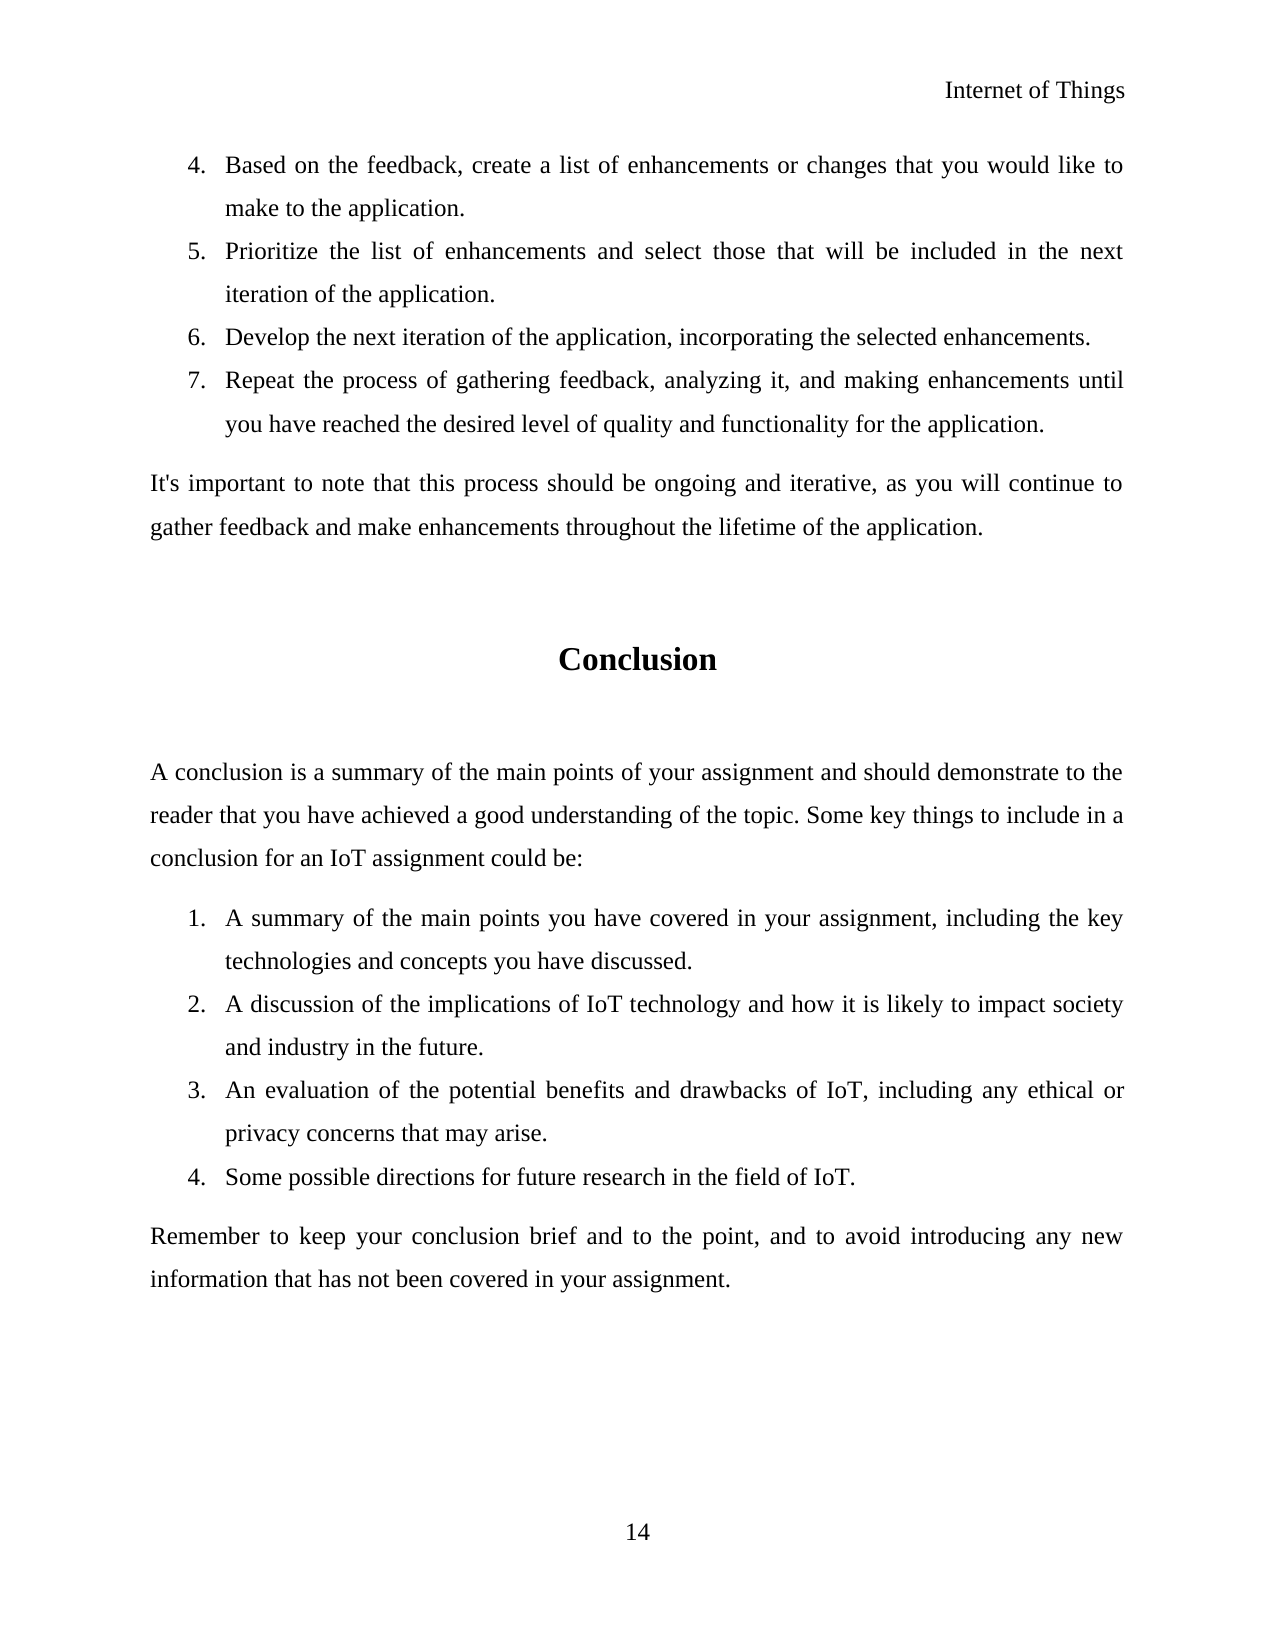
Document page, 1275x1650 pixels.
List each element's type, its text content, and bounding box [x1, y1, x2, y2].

text It's important to note that this process should be ongoing and iterative, as you will continue to gather feedback and make enhancements throughout the lifetime of the application. [150, 468, 1125, 540]
list An evaluation of the potential benefits and drawbacks of IoT, including any ethical or privacy concerns that may arise. [187, 1075, 1125, 1147]
text A conclusion is a summary of the main points of your assignment and should demonstrate to the reader that you have achieved a good understanding of the topic. Some key things to include in a conclusion for an IoT assignment could be: [150, 757, 1125, 872]
list Develop the next iteration of the application, incorporating the selected enhancements. [187, 322, 1125, 351]
list Based on the feedback, create a list of enhancements or changes that you would like to make to the application. [187, 150, 1125, 222]
subtitle Conclusion [150, 639, 1125, 678]
text Remember to keep your conclusion brief and to the point, and to avoid introducing any new information that has not been covered in your assignment. [150, 1221, 1125, 1293]
list Repeat the process of gathering feedback, analyzing it, and making enhancements until you have reached the desired level of quality and functionality for the application. [187, 366, 1125, 437]
list Prioritize the list of enhancements and select those that will be included in the next iteration of the application. [187, 236, 1125, 308]
list A discussion of the implications of IoT technology and how it is likely to impact society and industry in the future. [187, 989, 1125, 1061]
list A summary of the main points you have covered in your assignment, including the key technologies and concepts you have discussed. [187, 903, 1125, 975]
list Some possible directions for future research in the field of IoT. [187, 1162, 1125, 1190]
